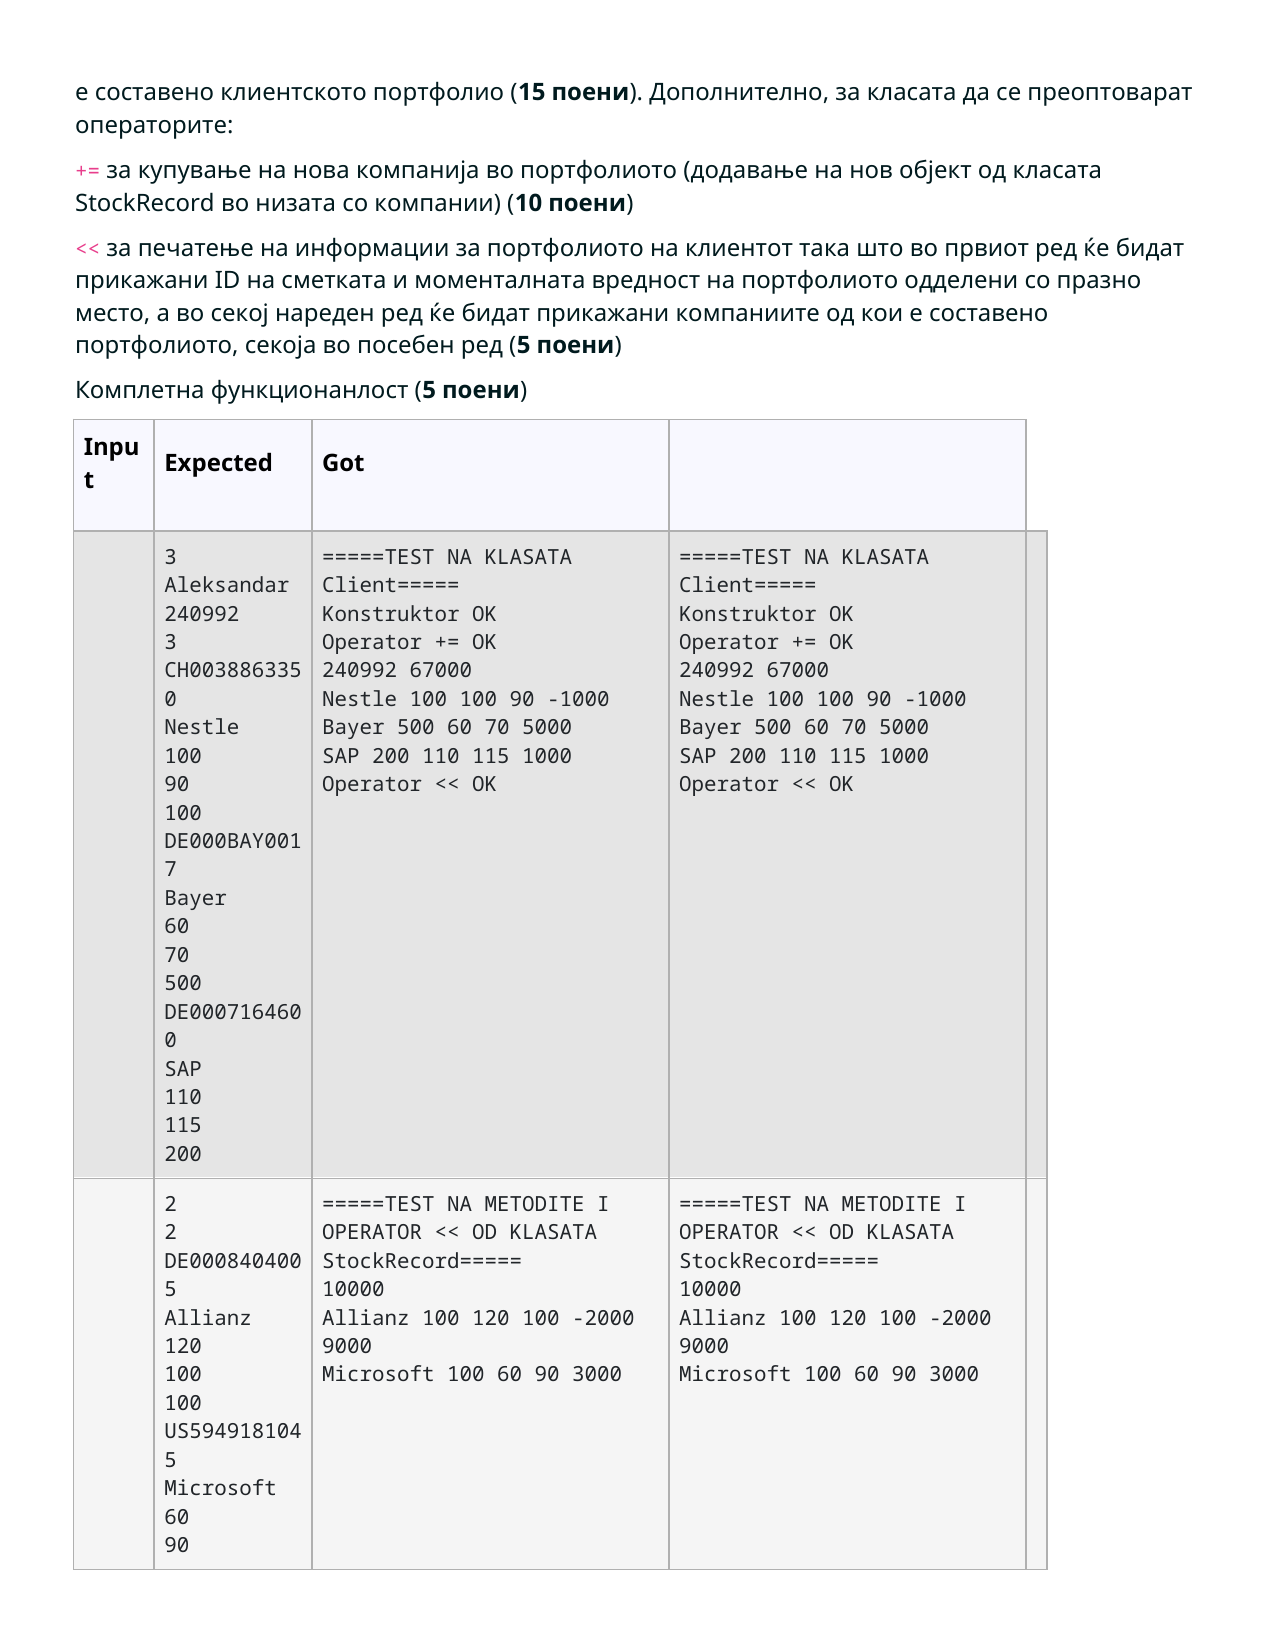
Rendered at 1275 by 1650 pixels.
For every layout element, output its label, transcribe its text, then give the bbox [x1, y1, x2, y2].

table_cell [313, 1179, 668, 1569]
table_cell =====TEST NA KLASATA Client===== Konstruktor OK Operator += OK 240992 67000 Nestle 100 100 90 -1000 Bayer 500 60 70 5000 SAP 200 110 115 1000 Operator << OK [313, 532, 668, 1177]
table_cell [155, 1179, 311, 1569]
table_cell [74, 532, 153, 1177]
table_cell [670, 1179, 1025, 1569]
text << за печатење на информации за портфолиото на клиентот така што во првиот ред ќе бидат прикажани ID на сметката и моменталната вредност на портфолиото одделени со празно место, а во секој нареден ред ќе бидат прикажани компаниите од кои е составено портфолиото, секоја во посебен ред (5 поени) [75, 230, 1200, 361]
text += за купување на нова компанија во портфолиото (додавање на нов објект од класата StockRecord во низата со компании) (10 поени) [75, 153, 1200, 218]
table_header [670, 420, 1025, 530]
table_cell =====TEST NA KLASATA Client===== Konstruktor OK Operator += OK 240992 67000 Nestle 100 100 90 -1000 Bayer 500 60 70 5000 SAP 200 110 115 1000 Operator << OK [670, 532, 1025, 1177]
table_cell 3 Aleksandar 240992 3 CH0038863350 Nestle 100 90 100 DE000BAY0017 Bayer 60 70 500 DE0007164600 SAP 110 115 200 [155, 532, 311, 1177]
table_header Input [74, 420, 153, 530]
table_cell [1027, 532, 1046, 1177]
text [75, 75, 1200, 140]
table_header Expected [155, 420, 311, 530]
table_cell [1027, 1179, 1046, 1569]
table_header Got [313, 420, 668, 530]
text Комплетна функционанлост (5 поени) [75, 373, 1200, 406]
table_cell [74, 1179, 153, 1569]
